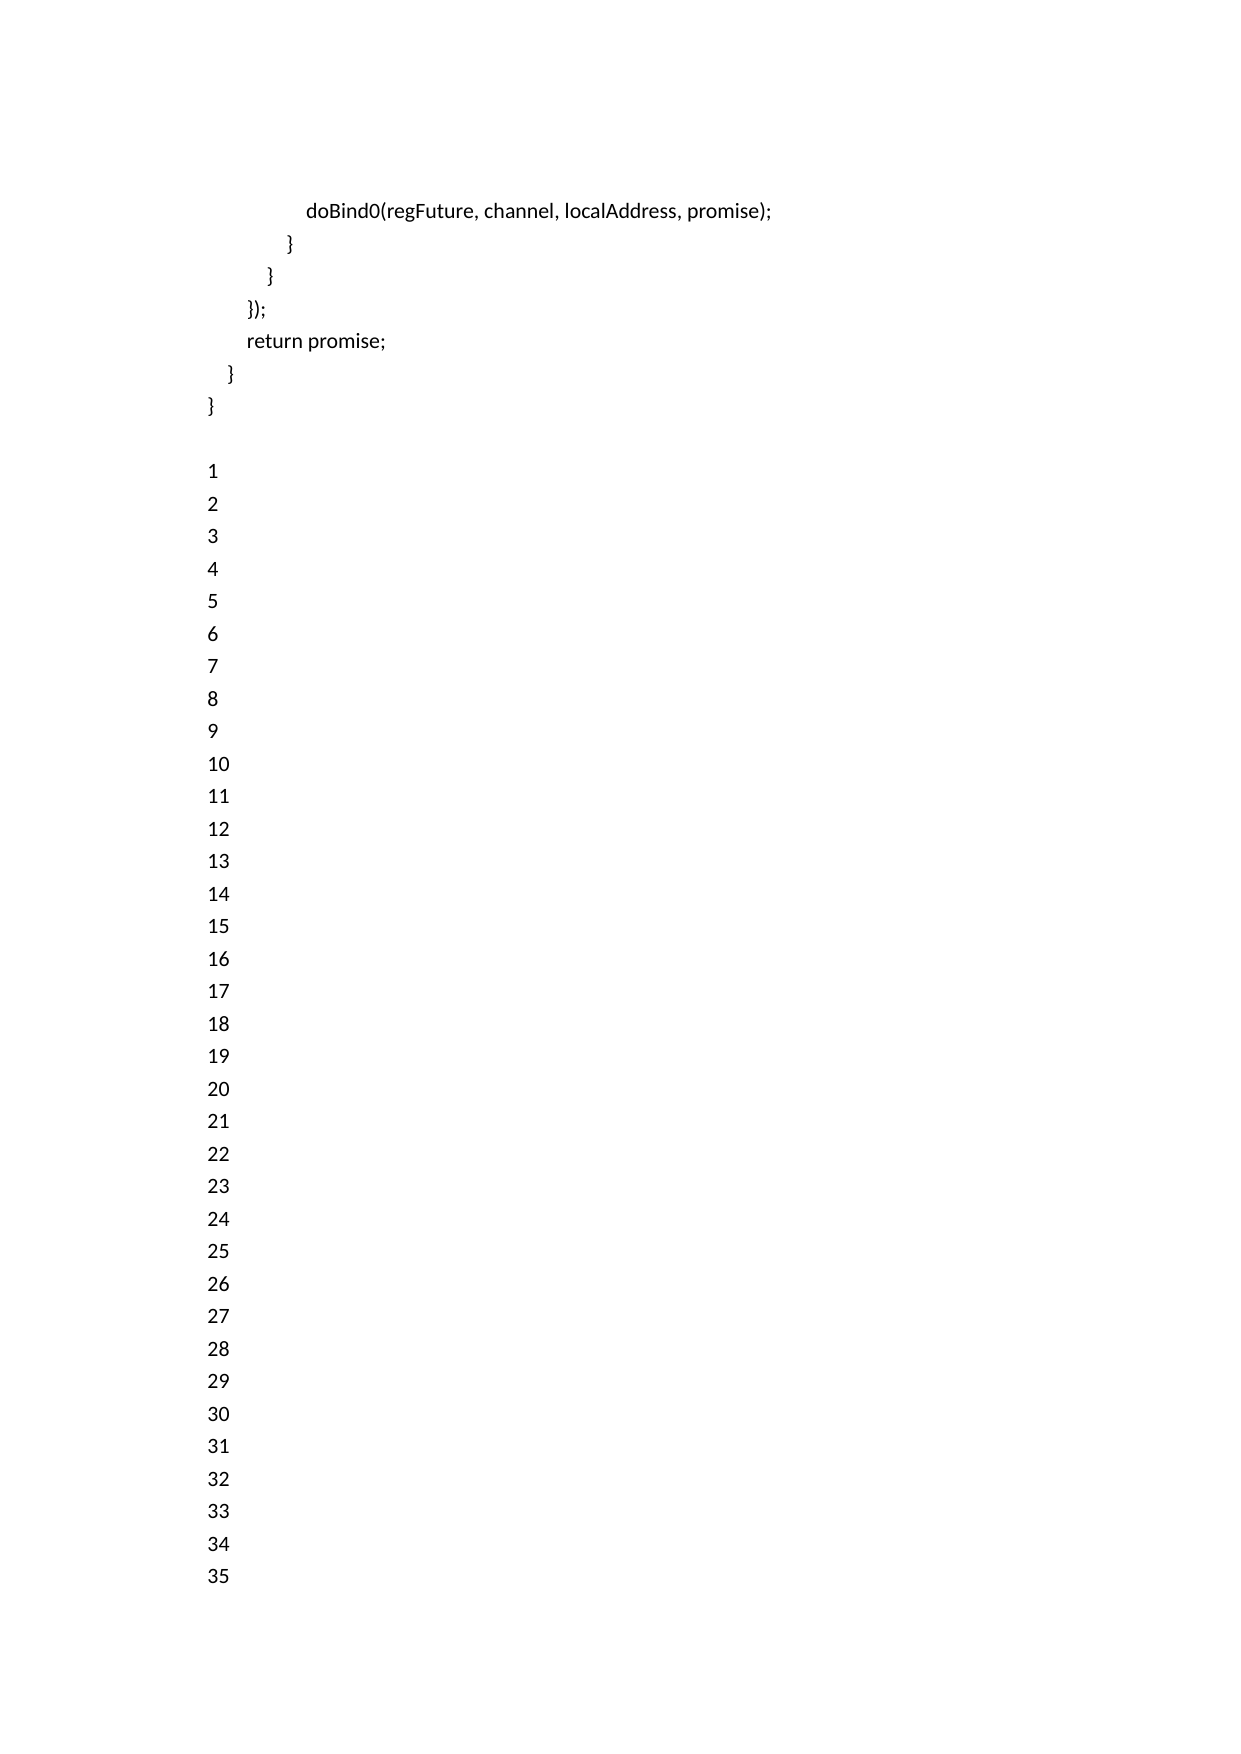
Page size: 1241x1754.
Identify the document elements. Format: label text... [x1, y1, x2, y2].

text 7 [187, 649, 1053, 682]
text 23 [187, 1169, 1053, 1202]
text 11 [187, 779, 1053, 812]
text 30 [187, 1397, 1053, 1429]
text return promise; [187, 324, 1053, 357]
text 6 [187, 617, 1053, 649]
text 17 [187, 974, 1053, 1007]
text 15 [187, 909, 1053, 942]
text 28 [187, 1332, 1053, 1364]
text 24 [187, 1202, 1053, 1234]
text } [187, 259, 1053, 292]
text 3 [187, 519, 1053, 552]
text 32 [187, 1462, 1053, 1494]
text 4 [187, 552, 1053, 584]
text 33 [187, 1494, 1053, 1527]
text } [187, 389, 1053, 422]
text 1 [187, 454, 1053, 487]
text 31 [187, 1429, 1053, 1462]
text 10 [187, 747, 1053, 779]
text 2 [187, 487, 1053, 519]
text doBind0(regFuture, channel, localAddress, promise); [187, 194, 1053, 227]
text 9 [187, 714, 1053, 747]
text }); [187, 292, 1053, 324]
text 22 [187, 1137, 1053, 1169]
text } [187, 227, 1053, 259]
text 20 [187, 1072, 1053, 1104]
text 16 [187, 942, 1053, 974]
text 14 [187, 877, 1053, 909]
text 26 [187, 1267, 1053, 1299]
text } [187, 357, 1053, 389]
text 29 [187, 1364, 1053, 1397]
text 12 [187, 812, 1053, 844]
text 21 [187, 1104, 1053, 1137]
text 13 [187, 844, 1053, 877]
text 8 [187, 682, 1053, 714]
text 18 [187, 1007, 1053, 1039]
text 34 [187, 1527, 1053, 1559]
text 27 [187, 1299, 1053, 1332]
text 25 [187, 1234, 1053, 1267]
text 19 [187, 1039, 1053, 1072]
text 5 [187, 584, 1053, 617]
text 35 [187, 1559, 1053, 1592]
